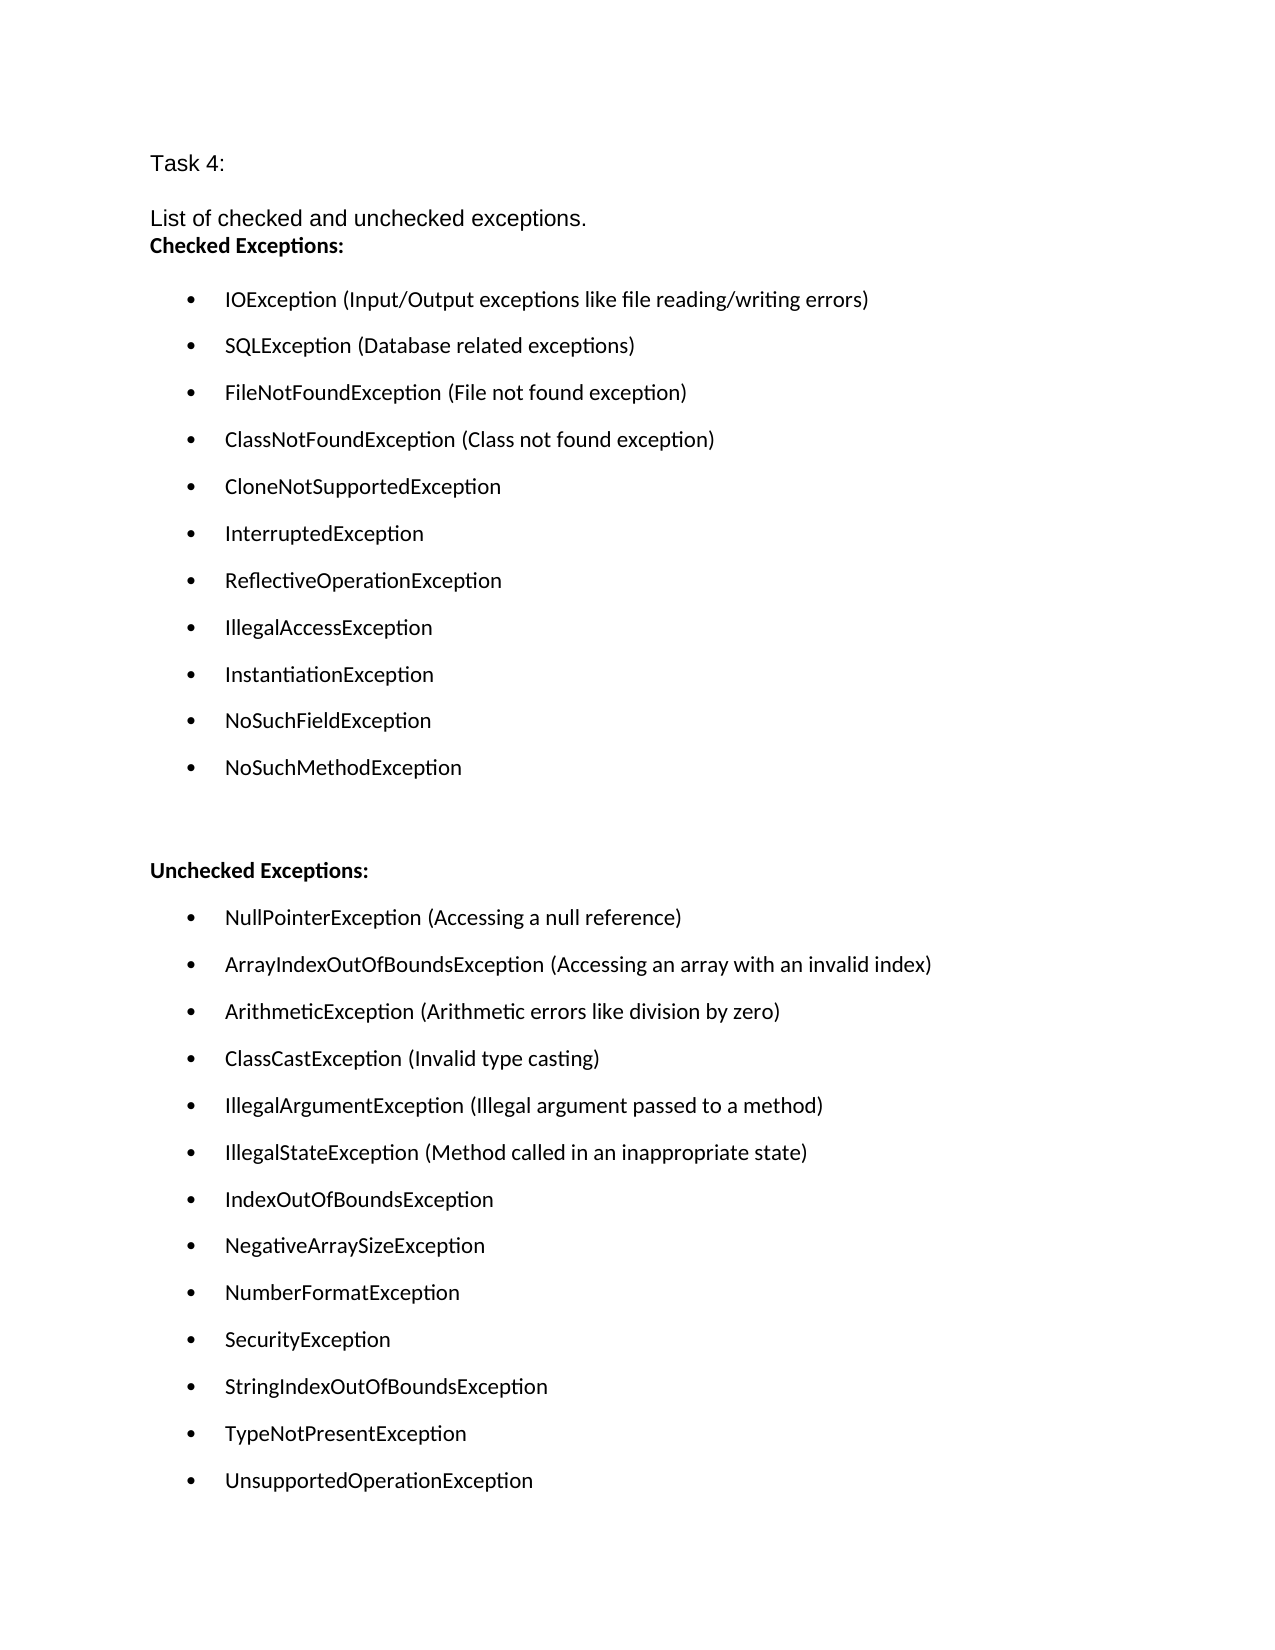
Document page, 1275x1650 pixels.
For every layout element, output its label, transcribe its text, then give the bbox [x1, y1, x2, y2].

list NoSuchMethodException [187, 747, 1125, 781]
list IOException (Input/Output exceptions like file reading/writing errors) [187, 278, 1125, 313]
list ArrayIndexOutOfBoundsException (Accessing an array with an invalid index) [187, 944, 1125, 978]
list ArithmeticException (Arithmetic errors like division by zero) [187, 991, 1125, 1025]
text List of checked and unchecked exceptions. [150, 205, 1125, 231]
list InstantiationException [187, 653, 1125, 688]
list FileNotFoundException (File not found exception) [187, 372, 1125, 406]
list IllegalArgumentException (Illegal argument passed to a method) [187, 1084, 1125, 1119]
list CloneNotSupportedException [187, 466, 1125, 500]
list ReflectiveOperationException [187, 559, 1125, 594]
list NegativeArraySizeException [187, 1225, 1125, 1259]
list SecurityException [187, 1319, 1125, 1353]
text Unchecked Exceptions: [150, 850, 1125, 884]
list StringIndexOutOfBoundsException [187, 1366, 1125, 1400]
list IllegalAccessException [187, 606, 1125, 641]
text Task 4: [150, 150, 1125, 176]
list IllegalStateException (Method called in an inappropriate state) [187, 1131, 1125, 1166]
list NumberFormatException [187, 1272, 1125, 1306]
text Checked Exceptions: [150, 231, 1125, 259]
list ClassCastException (Invalid type casting) [187, 1038, 1125, 1072]
list NoSuchFieldException [187, 700, 1125, 734]
list UnsupportedOperationException [187, 1459, 1125, 1494]
list ClassNotFoundException (Class not found exception) [187, 419, 1125, 453]
list TypeNotPresentException [187, 1413, 1125, 1447]
list SQLException (Database related exceptions) [187, 325, 1125, 359]
list InterruptedException [187, 513, 1125, 547]
list IndexOutOfBoundsException [187, 1178, 1125, 1213]
list NullPointerException (Accessing a null reference) [187, 897, 1125, 931]
